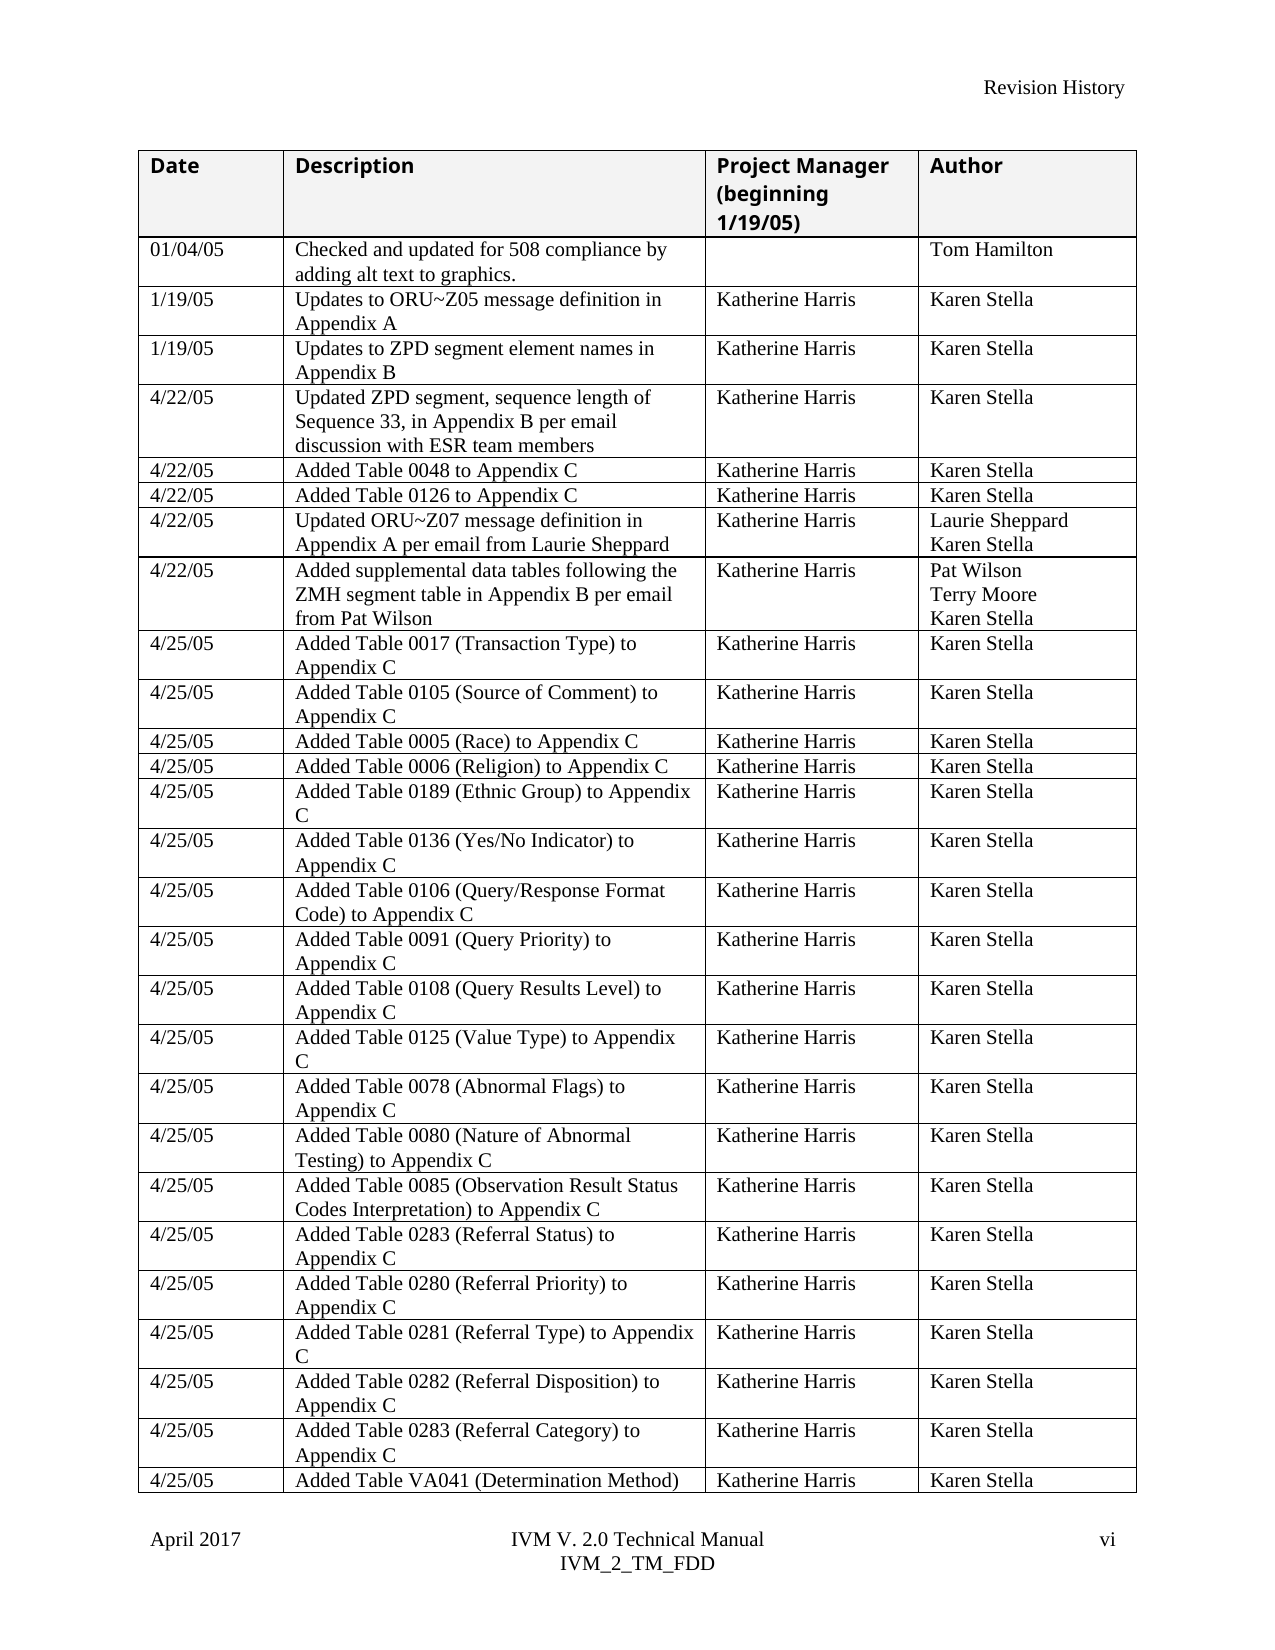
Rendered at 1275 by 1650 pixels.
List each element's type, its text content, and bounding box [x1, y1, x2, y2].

table_cell Added Table 0085 (Observation Result Status Codes Interpretation) to Appendix C [284, 1173, 705, 1221]
table_cell Karen Stella [919, 1320, 1136, 1368]
table_cell Added Table 0281 (Referral Type) to Appendix C [284, 1320, 705, 1368]
table_cell Katherine Harris [706, 287, 918, 335]
table_cell Katherine Harris [706, 927, 918, 975]
table_cell 4/25/05 [139, 1173, 283, 1221]
table_cell Pat Wilson Terry Moore Karen Stella [919, 558, 1136, 630]
table_cell 4/25/05 [139, 1025, 283, 1073]
table_cell 4/25/05 [139, 1074, 283, 1122]
table_cell Added Table 0189 (Ethnic Group) to Appendix C [284, 779, 705, 827]
table_cell Katherine Harris [706, 1222, 918, 1270]
table_cell Katherine Harris [706, 680, 918, 728]
table_cell Added Table 0091 (Query Priority) to Appendix C [284, 927, 705, 975]
table_cell 4/25/05 [139, 631, 283, 679]
table_cell Karen Stella [919, 754, 1136, 778]
table_cell Karen Stella [919, 680, 1136, 728]
table_cell Katherine Harris [706, 1320, 918, 1368]
table_cell 4/25/05 [139, 680, 283, 728]
table_cell 1/19/05 [139, 336, 283, 384]
table_cell Karen Stella [919, 287, 1136, 335]
table_cell 01/04/05 [139, 238, 283, 286]
table_cell Added Table 0005 (Race) to Appendix C [284, 729, 705, 753]
table_cell Katherine Harris [706, 336, 918, 384]
table_cell Karen Stella [919, 779, 1136, 827]
table_cell Karen Stella [919, 878, 1136, 926]
table_cell Updates to ORU~Z05 message definition in Appendix A [284, 287, 705, 335]
table_cell Updates to ZPD segment element names in Appendix B [284, 336, 705, 384]
table_cell Karen Stella [919, 631, 1136, 679]
table_header Date [139, 151, 283, 236]
table_cell Karen Stella [919, 1271, 1136, 1319]
table_cell 4/22/05 [139, 458, 283, 482]
table_cell Katherine Harris [706, 1271, 918, 1319]
table_cell Added Table 0126 to Appendix C [284, 483, 705, 507]
table_cell 4/25/05 [139, 1419, 283, 1467]
table_cell Added Table 0017 (Transaction Type) to Appendix C [284, 631, 705, 679]
table_cell 4/22/05 [139, 385, 283, 457]
table_cell Katherine Harris [706, 729, 918, 753]
table_cell Katherine Harris [706, 878, 918, 926]
table_cell Karen Stella [919, 1419, 1136, 1467]
table_cell 4/22/05 [139, 558, 283, 630]
table_cell 4/25/05 [139, 878, 283, 926]
table_cell 4/22/05 [139, 483, 283, 507]
table_cell 4/25/05 [139, 1222, 283, 1270]
table_cell Added Table 0108 (Query Results Level) to Appendix C [284, 976, 705, 1024]
table_cell Updated ZPD segment, sequence length of Sequence 33, in Appendix B per email discussion with ESR team members [284, 385, 705, 457]
table_cell Katherine Harris [706, 508, 918, 556]
table_cell Added Table 0136 (Yes/No Indicator) to Appendix C [284, 829, 705, 877]
table_cell Katherine Harris [706, 385, 918, 457]
table_cell Added Table 0078 (Abnormal Flags) to Appendix C [284, 1074, 705, 1122]
table_cell 1/19/05 [139, 287, 283, 335]
table_cell Katherine Harris [706, 779, 918, 827]
table_cell Karen Stella [919, 1025, 1136, 1073]
table_cell 4/25/05 [139, 927, 283, 975]
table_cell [284, 1468, 705, 1492]
table_cell Added Table 0282 (Referral Disposition) to Appendix C [284, 1369, 705, 1417]
table_cell Added Table 0283 (Referral Category) to Appendix C [284, 1419, 705, 1467]
table_cell Katherine Harris [706, 1074, 918, 1122]
table_cell Karen Stella [919, 336, 1136, 384]
table_cell [706, 238, 918, 286]
table_cell Karen Stella [919, 1074, 1136, 1122]
table_cell Katherine Harris [706, 1369, 918, 1417]
table_cell Karen Stella [919, 385, 1136, 457]
table_cell Added Table 0105 (Source of Comment) to Appendix C [284, 680, 705, 728]
table_cell 4/25/05 [139, 1124, 283, 1172]
table_cell Added Table 0106 (Query/Response Format Code) to Appendix C [284, 878, 705, 926]
table_cell Katherine Harris [706, 1124, 918, 1172]
table_cell 4/25/05 [139, 1468, 283, 1492]
table_cell Laurie Sheppard Karen Stella [919, 508, 1136, 556]
table_header Author [919, 151, 1136, 236]
table_cell Added Table 0080 (Nature of Abnormal Testing) to Appendix C [284, 1124, 705, 1172]
table_cell Karen Stella [919, 458, 1136, 482]
table_cell Added Table 0280 (Referral Priority) to Appendix C [284, 1271, 705, 1319]
table_cell 4/25/05 [139, 976, 283, 1024]
table_cell Katherine Harris [706, 1419, 918, 1467]
table_cell Katherine Harris [706, 1025, 918, 1073]
table_cell Karen Stella [919, 483, 1136, 507]
table_header Project Manager (beginning 1/19/05) [706, 151, 918, 236]
table_cell Added supplemental data tables following the ZMH segment table in Appendix B per email from Pat Wilson [284, 558, 705, 630]
table_cell 4/25/05 [139, 1369, 283, 1417]
table_cell Katherine Harris [706, 754, 918, 778]
table_cell Karen Stella [919, 927, 1136, 975]
table_cell Karen Stella [919, 1173, 1136, 1221]
table_cell Checked and updated for 508 compliance by adding alt text to graphics. [284, 238, 705, 286]
table_cell Karen Stella [919, 1124, 1136, 1172]
table_cell Karen Stella [919, 1369, 1136, 1417]
table_cell 4/25/05 [139, 729, 283, 753]
table_cell Karen Stella [919, 829, 1136, 877]
table_cell Katherine Harris [706, 1468, 918, 1492]
table_cell Tom Hamilton [919, 238, 1136, 286]
table_cell Katherine Harris [706, 1173, 918, 1221]
table_cell Added Table 0283 (Referral Status) to Appendix C [284, 1222, 705, 1270]
table_cell Karen Stella [919, 1468, 1136, 1492]
table_cell Updated ORU~Z07 message definition in Appendix A per email from Laurie Sheppard [284, 508, 705, 556]
table_cell Added Table 0006 (Religion) to Appendix C [284, 754, 705, 778]
table_cell 4/25/05 [139, 1320, 283, 1368]
table_cell 4/22/05 [139, 508, 283, 556]
table_cell Added Table 0125 (Value Type) to Appendix C [284, 1025, 705, 1073]
table_cell Katherine Harris [706, 483, 918, 507]
table_cell Karen Stella [919, 729, 1136, 753]
table_cell Katherine Harris [706, 558, 918, 630]
table_cell Added Table 0048 to Appendix C [284, 458, 705, 482]
table_cell 4/25/05 [139, 1271, 283, 1319]
table_cell Karen Stella [919, 1222, 1136, 1270]
table_cell Katherine Harris [706, 631, 918, 679]
table_cell 4/25/05 [139, 754, 283, 778]
table_cell 4/25/05 [139, 829, 283, 877]
table_cell Katherine Harris [706, 829, 918, 877]
table_cell 4/25/05 [139, 779, 283, 827]
table_cell Katherine Harris [706, 976, 918, 1024]
table_cell Katherine Harris [706, 458, 918, 482]
table_cell Karen Stella [919, 976, 1136, 1024]
table_header Description [284, 151, 705, 236]
